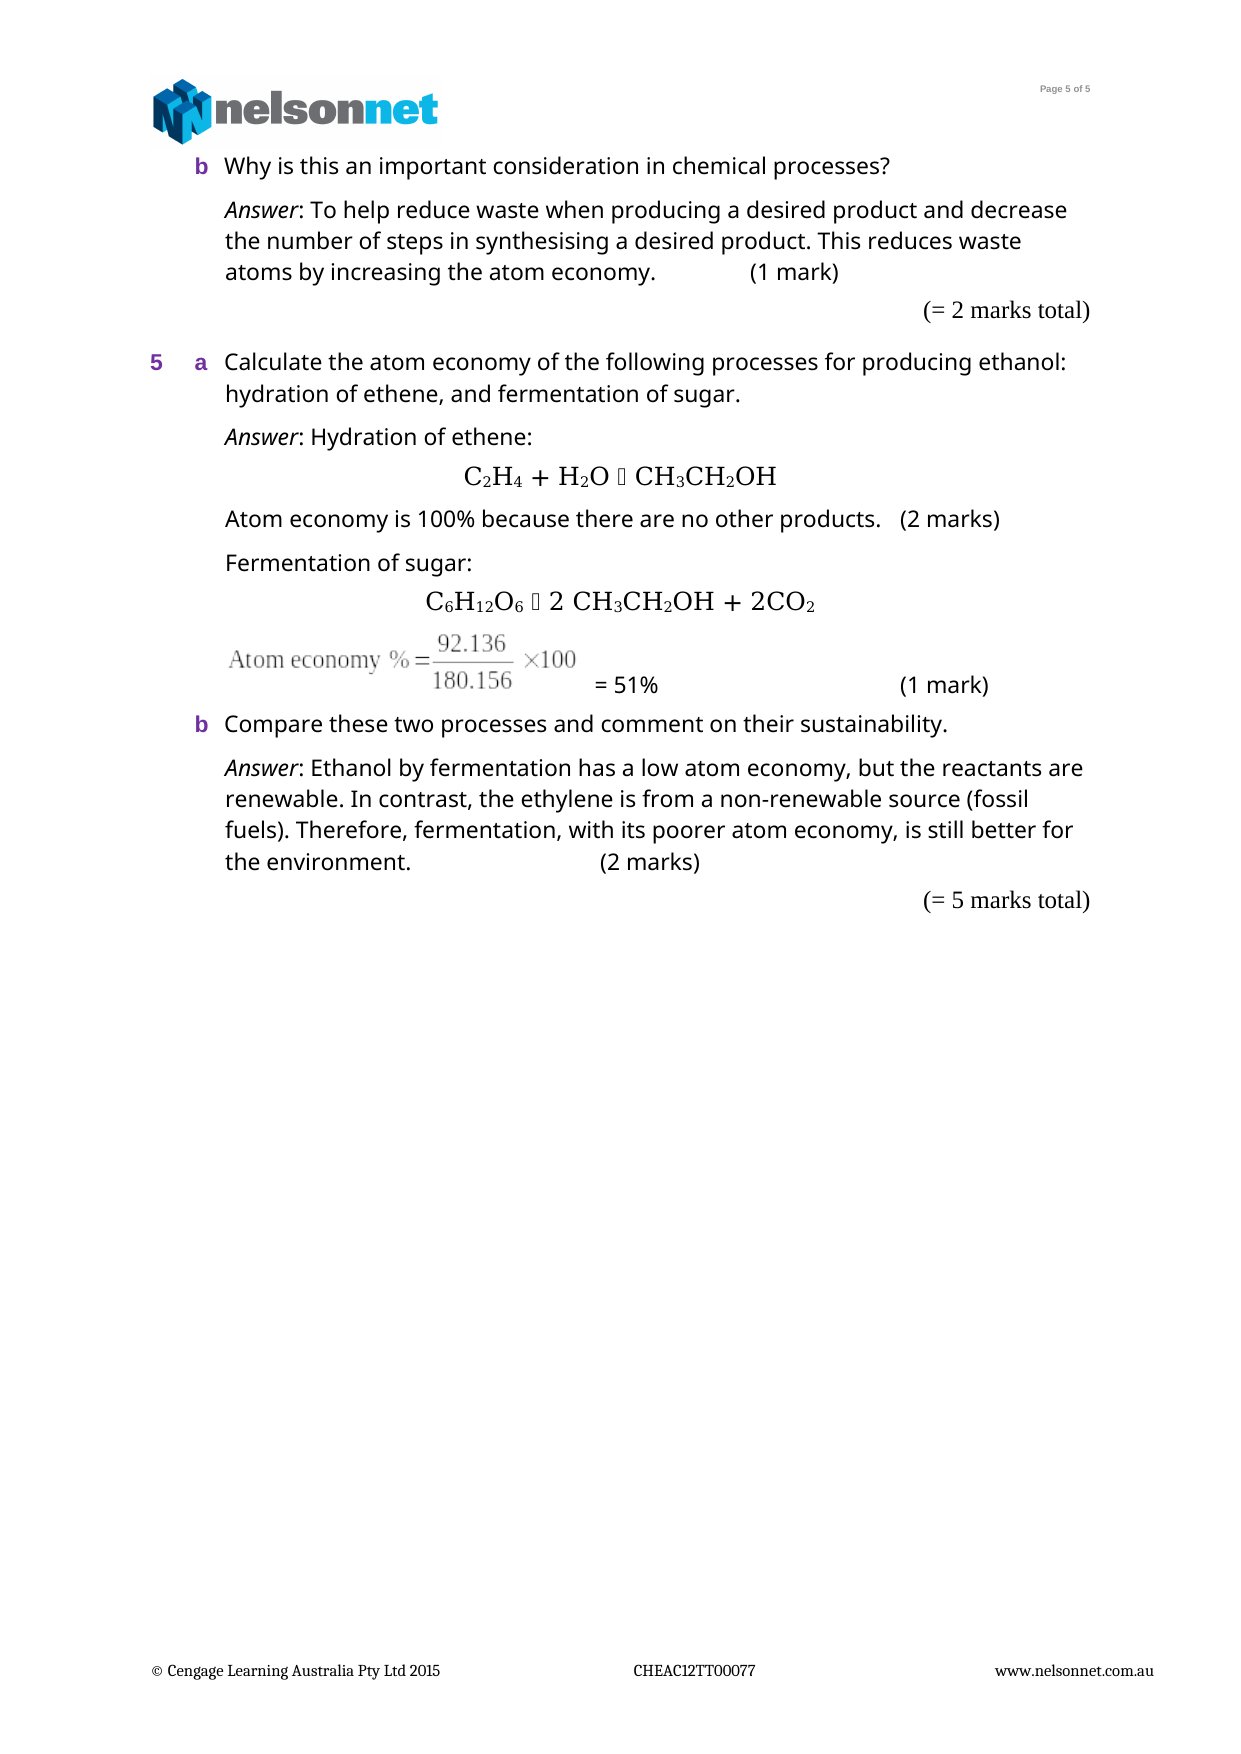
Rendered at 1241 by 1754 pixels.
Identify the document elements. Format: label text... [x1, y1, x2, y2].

picture [149, 75, 442, 149]
text C2H4 + H2O CH3CH2OH [150, 460, 1090, 491]
list Fermentation of sugar: [225, 547, 1090, 578]
list Atom economy is 100% because there are no other products. (2 marks) [225, 503, 1090, 534]
list Answer: Hydration of ethene: [225, 421, 1090, 452]
list 5 a Calculate the atom economy of the following processes for producing ethanol: hydration of ethene, and fermentation of sugar. [150, 346, 1090, 409]
list Answer: To help reduce waste when producing a desired product and decrease the number of steps in synthesising a desired product. This reduces waste atoms by increasing the atom economy. (1 mark) [225, 194, 1090, 287]
text C6H12O6 2 CH3CH2OH + 2CO2 [150, 586, 1090, 616]
list b Why is this an important consideration in chemical processes? [194, 150, 1090, 181]
list Answer: Ethanol by fermentation has a low atom economy, but the reactants are renewable. In contrast, the ethylene is from a non-renewable source (fossil fuels). Therefore, fermentation, with its poorer atom economy, is still better for the environment. (2 marks) [225, 752, 1090, 877]
text (= 5 marks total) [150, 885, 1090, 913]
text (= 2 marks total) [150, 295, 1090, 324]
list b Compare these two processes and comment on their sustainability. [194, 708, 1090, 739]
list = 51% (1 mark) [225, 628, 1090, 700]
